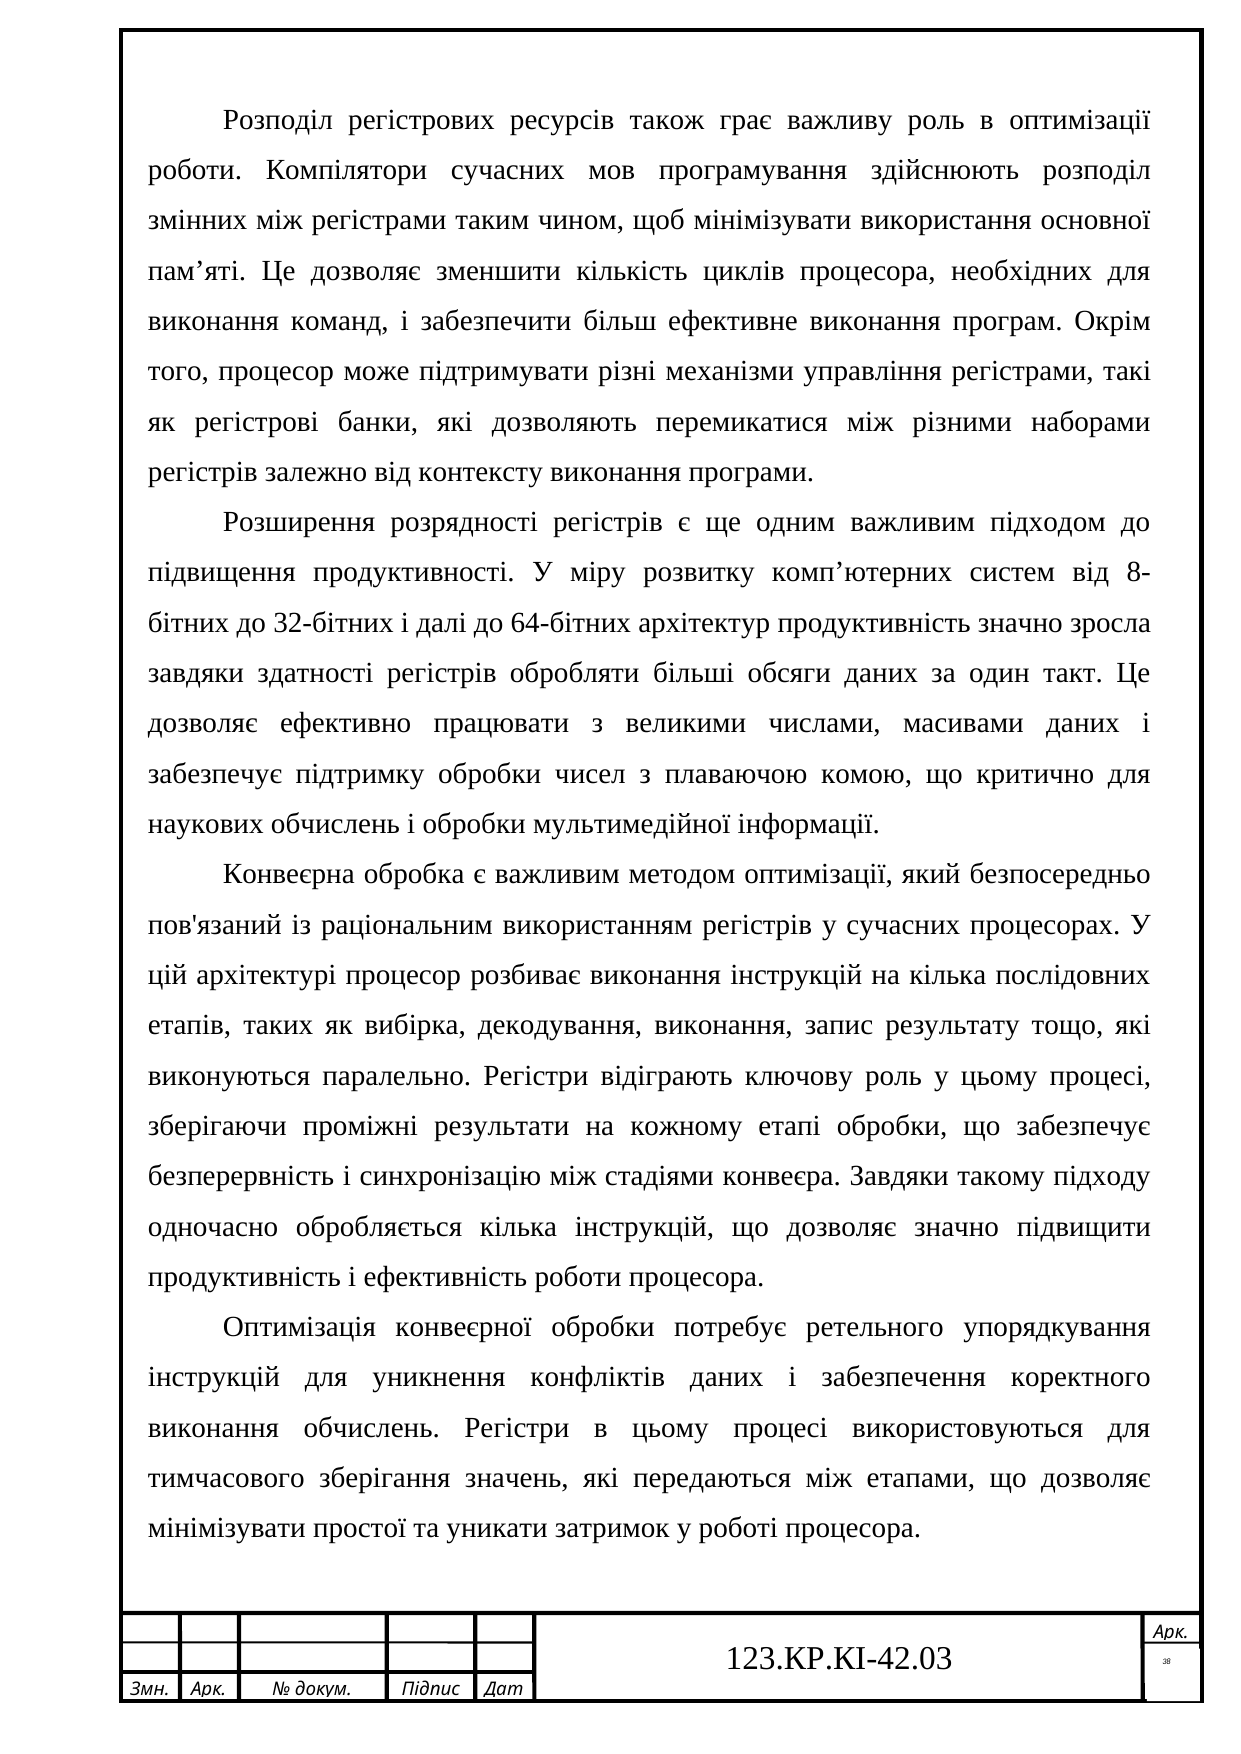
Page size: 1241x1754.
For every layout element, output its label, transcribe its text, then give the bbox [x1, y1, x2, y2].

text Оптимізація конвеєрної обробки потребує ретельного упорядкування інструкцій для уникнення конфліктів даних і забезпечення коректного виконання обчислень. Регістри в цьому процесі використовуються для тимчасового зберігання значень, які передаються між етапами, що дозволяє мінімізувати простої та уникати затримок у роботі процесора. [148, 1309, 1152, 1544]
text Конвеєрна обробка є важливим методом оптимізації, який безпосередньо пов'язаний із раціональним використанням регістрів у сучасних процесорах. У цій архітектурі процесор розбиває виконання інструкцій на кілька послідовних етапів, таких як вибірка, декодування, виконання, запис результату тощо, які виконуються паралельно. Регістри відіграють ключову роль у цьому процесі, зберігаючи проміжні результати на кожному етапі обробки, що забезпечує безперервність і синхронізацію між стадіями конвеєра. Завдяки такому підходу одночасно обробляється кілька інструкцій, що дозволяє значно підвищити продуктивність і ефективність роботи процесора. [148, 856, 1152, 1292]
text Розширення розрядності регістрів є ще одним важливим підходом до підвищення продуктивності. У міру розвитку комп’ютерних систем від 8-бітних до 32-бітних і далі до 64-бітних архітектур продуктивність значно зросла завдяки здатності регістрів обробляти більші обсяги даних за один такт. Це дозволяє ефективно працювати з великими числами, масивами даних і забезпечує підтримку обробки чисел з плаваючою комою, що критично для наукових обчислень і обробки мультимедійної інформації. [148, 504, 1152, 840]
text Розподіл регістрових ресурсів також грає важливу роль в оптимізації роботи. Компілятори сучасних мов програмування здійснюють розподіл змінних між регістрами таким чином, щоб мінімізувати використання основної пам’яті. Це дозволяє зменшити кількість циклів процесора, необхідних для виконання команд, і забезпечити більш ефективне виконання програм. Окрім того, процесор може підтримувати різні механізми управління регістрами, такі як регістрові банки, які дозволяють перемикатися між різними наборами регістрів залежно від контексту виконання програми. [148, 102, 1152, 487]
